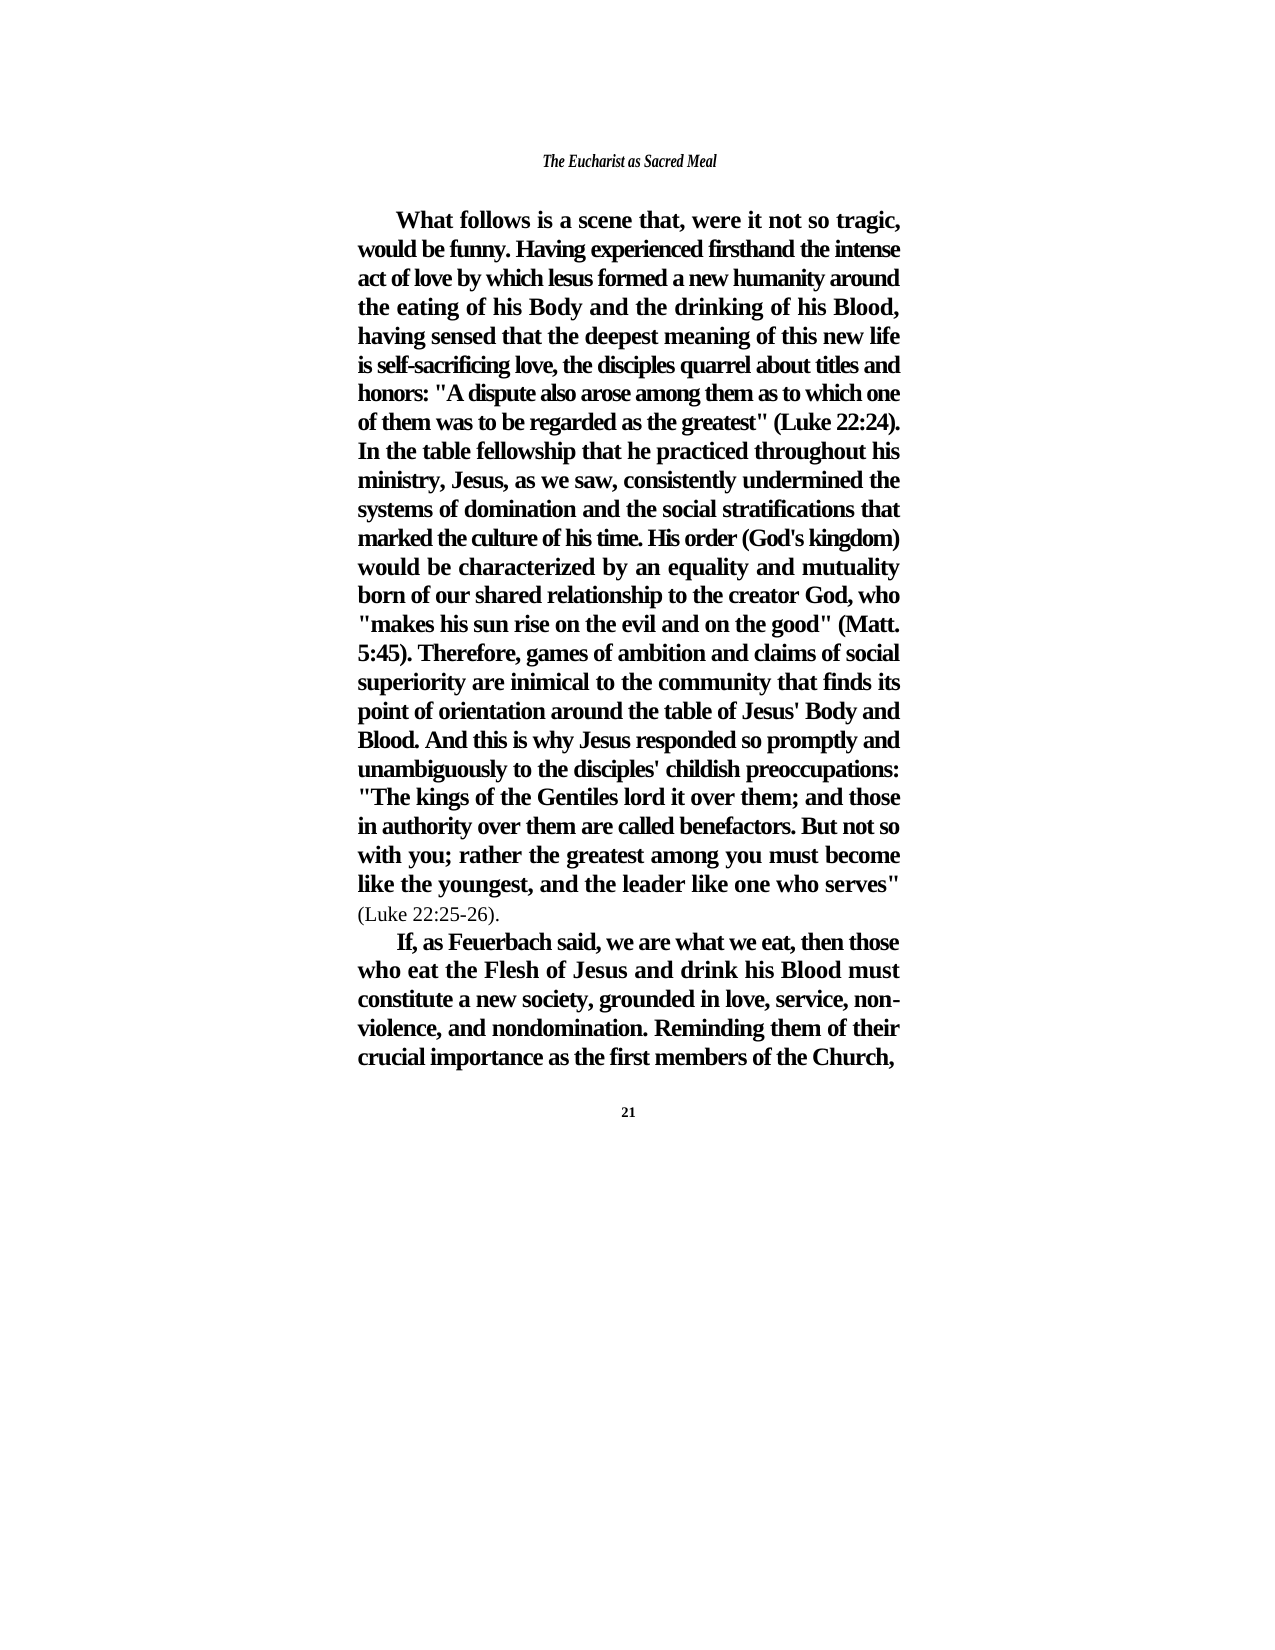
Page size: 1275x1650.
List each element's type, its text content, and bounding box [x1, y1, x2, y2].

text If, as Feuerbach said, we are what we eat, then those who eat the Flesh of Jesus and drink his Blood must constitute a new society, grounded in love, service, nonviolence, and nondomination. Reminding them of their crucial importance as the first members of the Church, [357, 927, 900, 1071]
text The Eucharist as Sacred Meal [360, 150, 901, 172]
text 21 [357, 1104, 899, 1120]
text What follows is a scene that, were it not so tragic, would be funny. Having experienced firsthand the intense act of love by which lesus formed a new humanity around the eating of his Body and the drinking of his Blood, having sensed that the deepest meaning of this new life is self-sacrificing love, the disciples quarrel about titles and honors: "A dispute also arose among them as to which one of them was to be regarded as the greatest" (Luke 22:24). In the table fellowship that he practiced throughout his ministry, Jesus, as we saw, consistently undermined the systems of domination and the social stratifications that marked the culture of his time. His order (God's kingdom) would be characterized by an equality and mutuality born of our shared relationship to the creator God, who "makes his sun rise on the evil and on the good" (Matt. 5:45). Therefore, games of ambition and claims of social superiority are inimical to the community that finds its point of orientation around the table of Jesus' Body and Blood. And this is why Jesus responded so promptly and unambiguously to the disciples' childish preoccupations: "The kings of the Gentiles lord it over them; and those in authority over them are called benefactors. But not so with you; rather the greatest among you must become like the youngest, and the leader like one who serves" (Luke 22:25-26). [357, 206, 901, 927]
